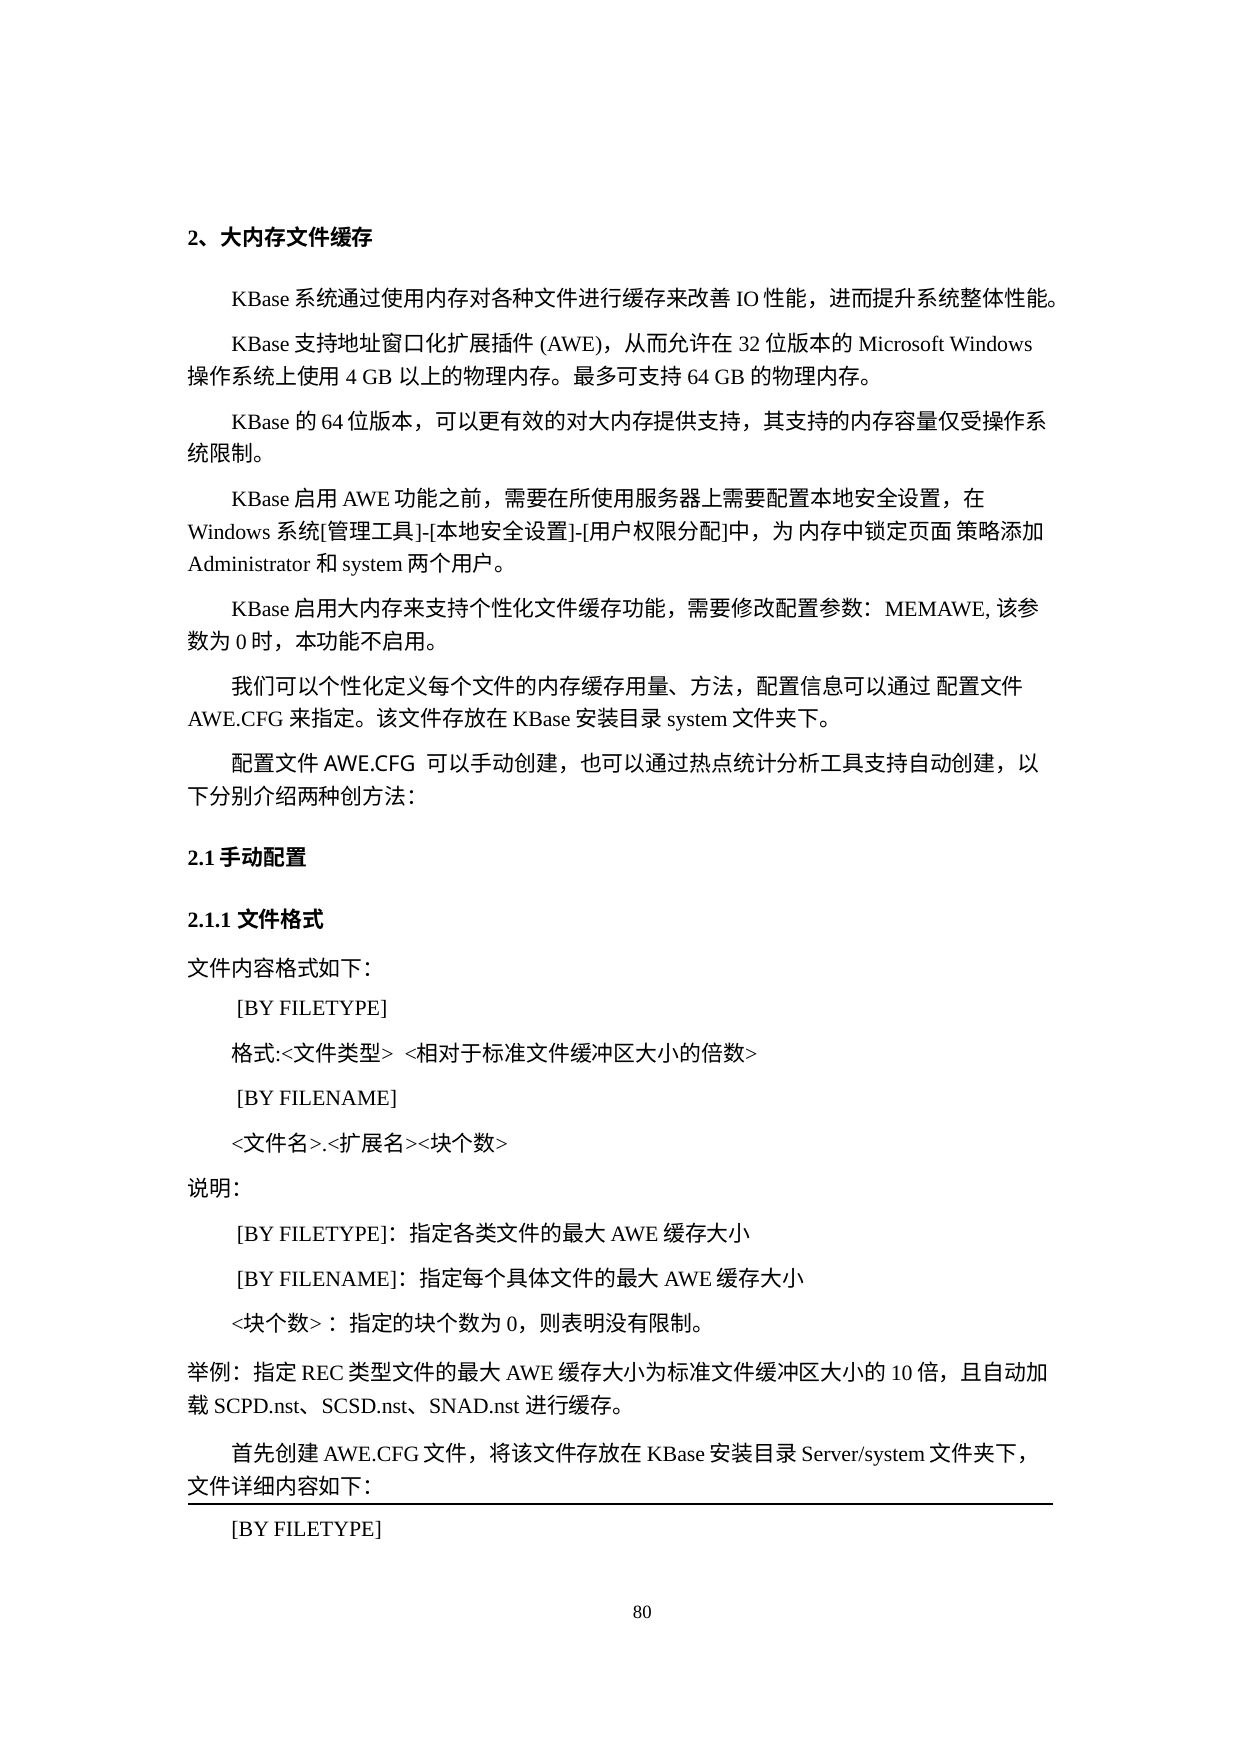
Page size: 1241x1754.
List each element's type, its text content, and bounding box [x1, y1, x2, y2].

text 文件内容格式如下： [187, 950, 1053, 983]
text [BY FILETYPE] [187, 991, 1053, 1023]
text [BY FILETYPE]：指定各类文件的最大AWE缓存大小 [187, 1216, 1053, 1248]
text 举例：指定REC类型文件的最大AWE缓存大小为标准文件缓冲区大小的10倍，且自动加载SCPD.nst、SCSD.nst、SNAD.nst 进行缓存。 [187, 1355, 1053, 1420]
text KBase系统通过使用内存对各种文件进行缓存来改善IO性能，进而提升系统整体性能。 [187, 281, 1053, 313]
text 格式:<文件类型> <相对于标准文件缓冲区大小的倍数> [187, 1036, 1053, 1068]
text KBase启用大内存来支持个性化文件缓存功能，需要修改配置参数：MEMAWE, 该参数为0时，本功能不启用。 [187, 591, 1053, 656]
text [BY FILENAME]：指定每个具体文件的最大AWE缓存大小 [187, 1261, 1053, 1293]
text <文件名>.<扩展名><块个数> [187, 1126, 1053, 1158]
text KBase启用AWE功能之前，需要在所使用服务器上需要配置本地安全设置，在Windows 系统[管理工具]-[本地安全设置]-[用户权限分配]中，为 内存中锁定页面 策略添加Administrator 和system两个用户。 [187, 481, 1053, 578]
text 2.1手动配置 [187, 840, 1053, 872]
text <块个数> ：指定的块个数为0，则表明没有限制。 [187, 1306, 1053, 1338]
text 首先创建AWE.CFG文件，将该文件存放在KBase安装目录Server/system文件夹下，文件详细内容如下： [187, 1436, 1053, 1505]
text KBase 的64位版本，可以更有效的对大内存提供支持，其支持的内存容量仅受操作系统限制。 [187, 403, 1053, 468]
text 我们可以个性化定义每个文件的内存缓存用量、方法，配置信息可以通过 配置文件AWE.CFG 来指定。该文件存放在KBase安装目录system文件夹下。 [187, 668, 1053, 733]
subtitle 2.1.1 文件格式 [187, 902, 1053, 934]
text 配置文件 AWE.CFG 可以手动创建，也可以通过热点统计分析工具支持自动创建，以下分别介绍两种创方法： [187, 746, 1053, 811]
text 2、大内存文件缓存 [187, 219, 1053, 252]
text [BY FILETYPE] [187, 1513, 1053, 1545]
text 说明： [187, 1171, 1053, 1203]
text [BY FILENAME] [187, 1081, 1053, 1113]
text KBase支持地址窗口化扩展插件 (AWE)，从而允许在 32 位版本的 Microsoft Windows 操作系统上使用 4 GB 以上的物理内存。最多可支持 64 GB 的物理内存。 [187, 326, 1053, 391]
